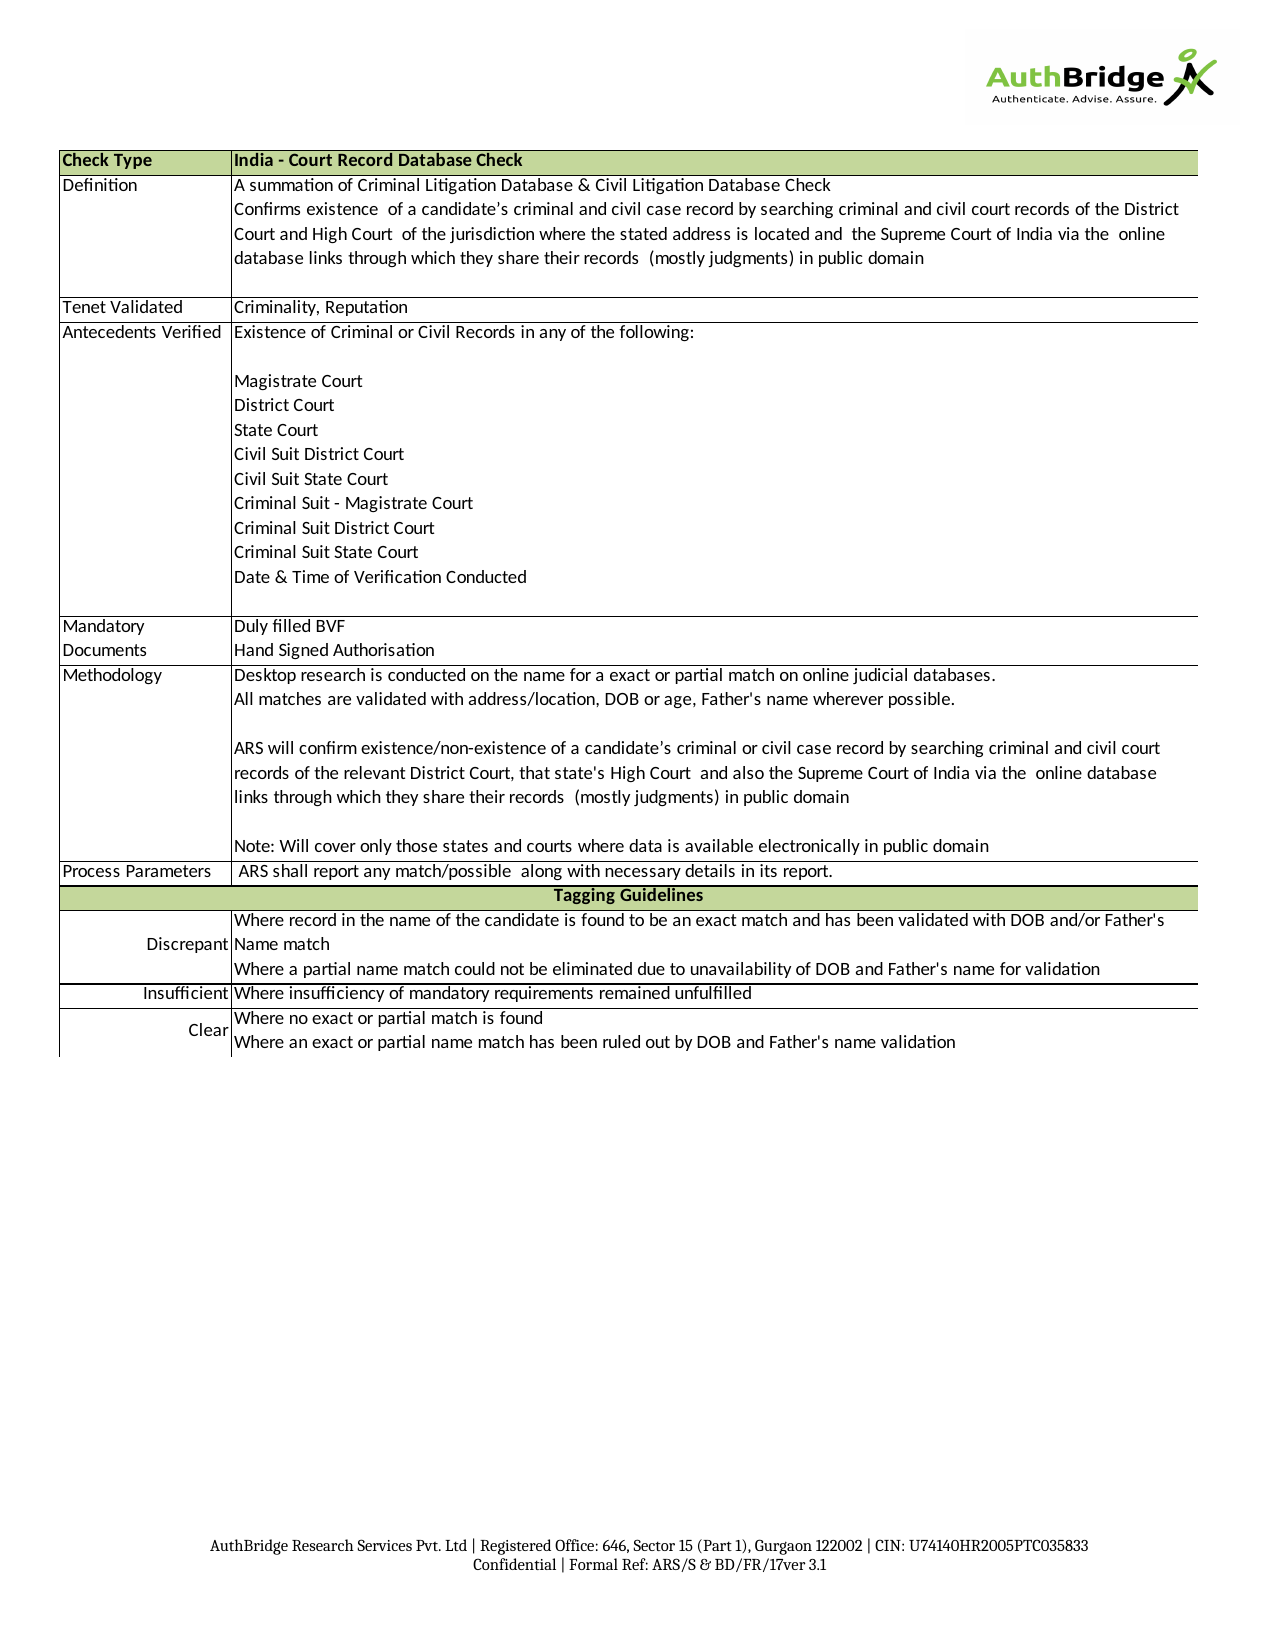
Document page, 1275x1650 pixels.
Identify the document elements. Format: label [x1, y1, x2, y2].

picture [964, 29, 1241, 125]
